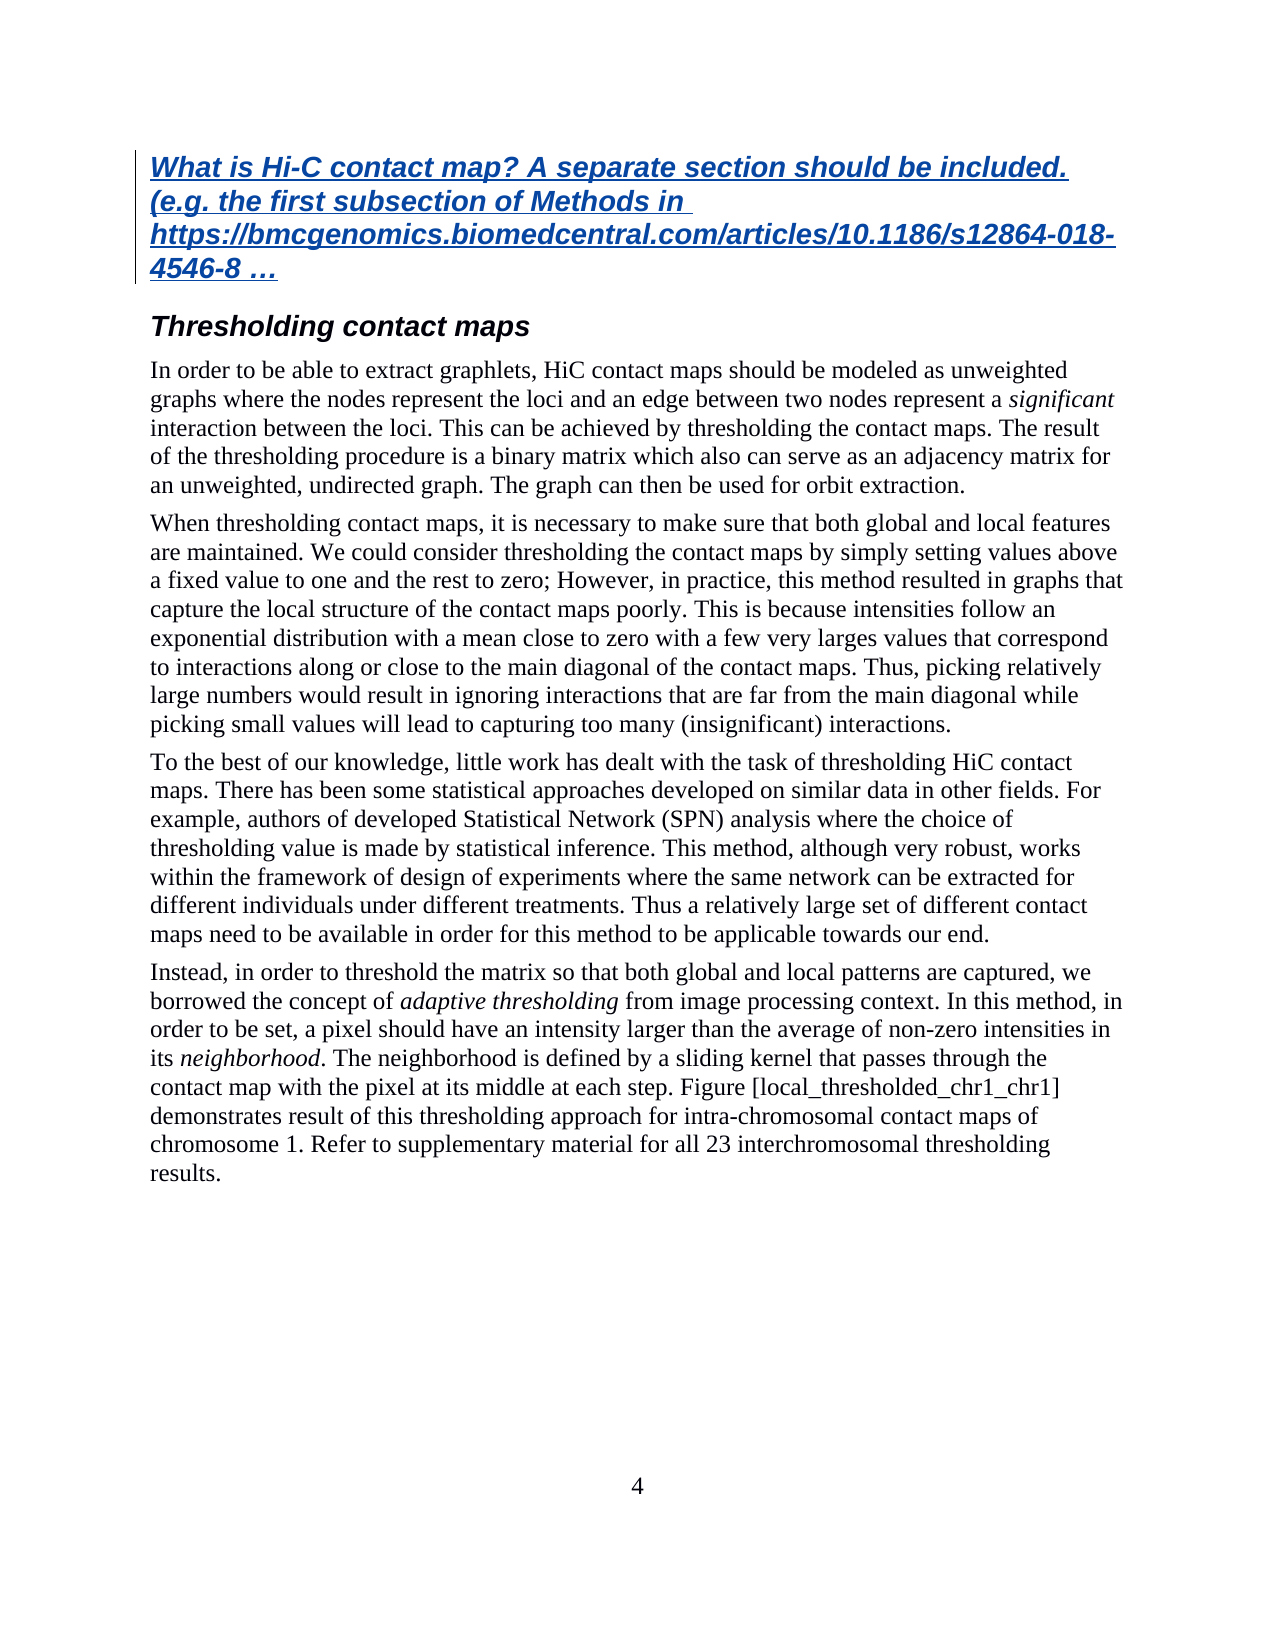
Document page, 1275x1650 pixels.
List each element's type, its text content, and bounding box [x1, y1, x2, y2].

text To the best of our knowledge, little work has dealt with the task of thresholding HiC contact maps. There has been some statistical approaches developed on similar data in other fields. For example, authors of developed Statistical Network (SPN) analysis where the choice of thresholding value is made by statistical inference. This method, although very robust, works within the framework of design of experiments where the same network can be extracted for different individuals under different treatments. Thus a relatively large set of different contact maps need to be available in order for this method to be applicable towards our end. [150, 747, 1125, 948]
text When thresholding contact maps, it is necessary to make sure that both global and local features are maintained. We could consider thresholding the contact maps by simply setting values above a fixed value to one and the rest to zero; However, in practice, this method resulted in graphs that capture the local structure of the contact maps poorly. This is because intensities follow an exponential distribution with a mean close to zero with a few very larges values that correspond to interactions along or close to the main diagonal of the contact maps. Thus, picking relatively large numbers would result in ignoring interactions that are far from the main diagonal while picking small values will lead to capturing too many (insignificant) interactions. [150, 508, 1125, 738]
subtitle Thresholding contact maps [150, 309, 1125, 343]
text Instead, in order to threshold the matrix so that both global and local patterns are captured, we borrowed the concept of adaptive thresholding from image processing context. In this method, in order to be set, a pixel should have an intensity larger than the average of non-zero intensities in its neighborhood. The neighborhood is defined by a sliding kernel that passes through the contact map with the pixel at its middle at each step. Figure [local_thresholded_chr1_chr1] demonstrates result of this thresholding approach for intra-chromosomal contact maps of chromosome 1. Refer to supplementary material for all 23 interchromosomal thresholding results. [150, 957, 1125, 1187]
text In order to be able to extract graphlets, HiC contact maps should be modeled as unweighted graphs where the nodes represent the loci and an edge between two nodes represent a significant interaction between the loci. This can be achieved by thresholding the contact maps. The result of the thresholding procedure is a binary matrix which also can serve as an adjacency matrix for an unweighted, undirected graph. The graph can then be used for orbit extraction. [150, 355, 1125, 499]
